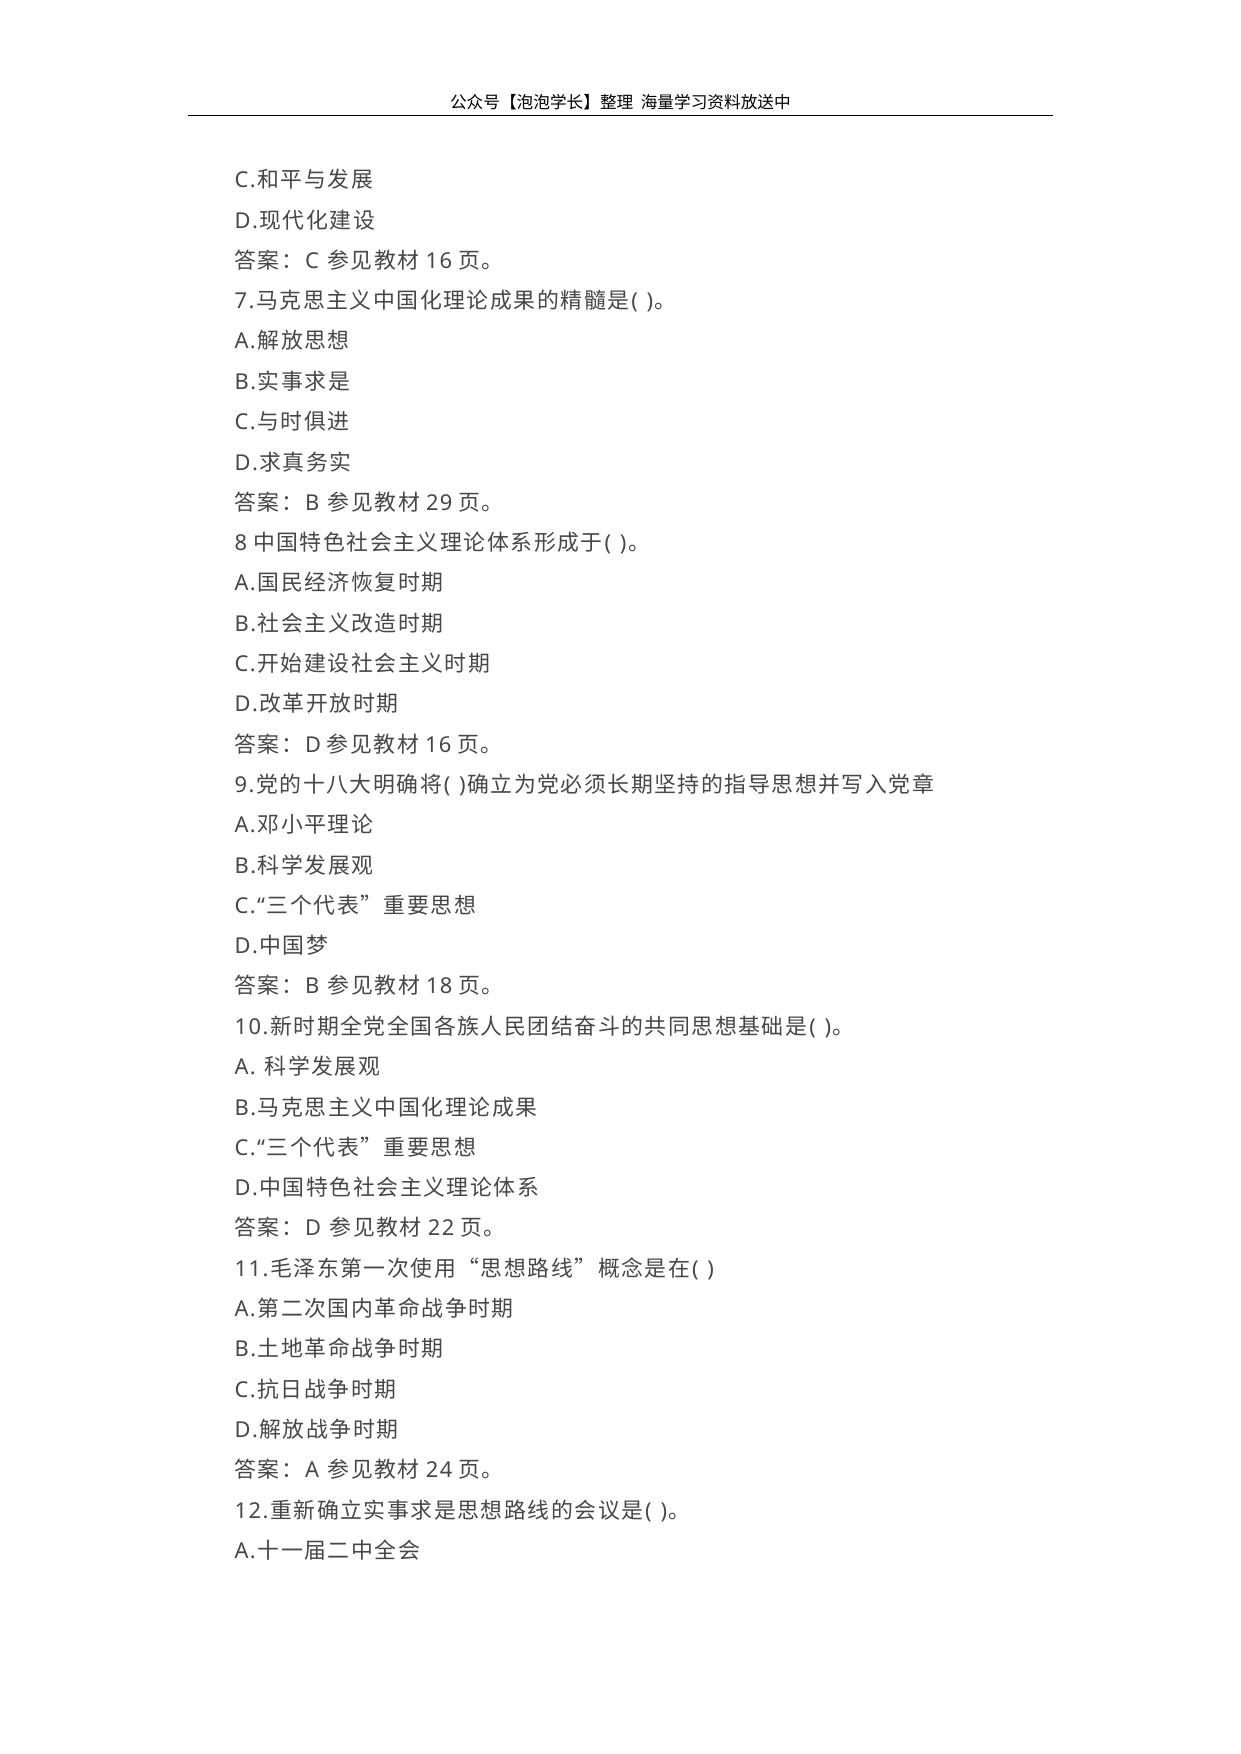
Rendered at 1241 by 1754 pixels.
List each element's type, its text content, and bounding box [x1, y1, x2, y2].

text A.解放思想 [187, 323, 1053, 356]
text 答案：D参见教材16页。 [187, 726, 1053, 759]
text A.十一届二中全会 [187, 1533, 1053, 1565]
text A.邓小平理论 [187, 807, 1053, 839]
text 11.毛泽东第一次使用“思想路线”概念是在( ) [187, 1250, 1053, 1283]
text 9.党的十八大明确将( )确立为党必须长期坚持的指导思想并写入党章 [187, 767, 1053, 799]
text D.中国特色社会主义理论体系 [187, 1170, 1053, 1202]
text D.中国梦 [187, 928, 1053, 960]
text C.和平与发展 [187, 162, 1053, 194]
text A.国民经济恢复时期 [187, 565, 1053, 598]
text 答案：D 参见教材22页。 [187, 1210, 1053, 1243]
text 答案：B 参见教材18页。 [187, 968, 1053, 1001]
text 10.新时期全党全国各族人民团结奋斗的共同思想基础是( )。 [187, 1008, 1053, 1041]
text 7.马克思主义中国化理论成果的精髓是( )。 [187, 283, 1053, 315]
text D.求真务实 [187, 444, 1053, 477]
text 答案：B 参见教材29页。 [187, 484, 1053, 517]
text D.现代化建设 [187, 202, 1053, 235]
text C.“三个代表”重要思想 [187, 888, 1053, 920]
text 8中国特色社会主义理论体系形成于( )。 [187, 525, 1053, 557]
text D.改革开放时期 [187, 686, 1053, 718]
text B.实事求是 [187, 363, 1053, 396]
text 答案：C 参见教材16页。 [187, 243, 1053, 275]
text A.第二次国内革命战争时期 [187, 1291, 1053, 1323]
text 答案：A 参见教材24页。 [187, 1452, 1053, 1484]
text B.社会主义改造时期 [187, 605, 1053, 638]
text C.抗日战争时期 [187, 1371, 1053, 1404]
text C.与时俱进 [187, 404, 1053, 436]
text D.解放战争时期 [187, 1412, 1053, 1444]
text C.“三个代表”重要思想 [187, 1129, 1053, 1162]
text A. 科学发展观 [187, 1049, 1053, 1081]
text B.马克思主义中国化理论成果 [187, 1089, 1053, 1122]
text B.科学发展观 [187, 847, 1053, 880]
text 12.重新确立实事求是思想路线的会议是( )。 [187, 1492, 1053, 1525]
text B.土地革命战争时期 [187, 1331, 1053, 1363]
text C.开始建设社会主义时期 [187, 646, 1053, 678]
